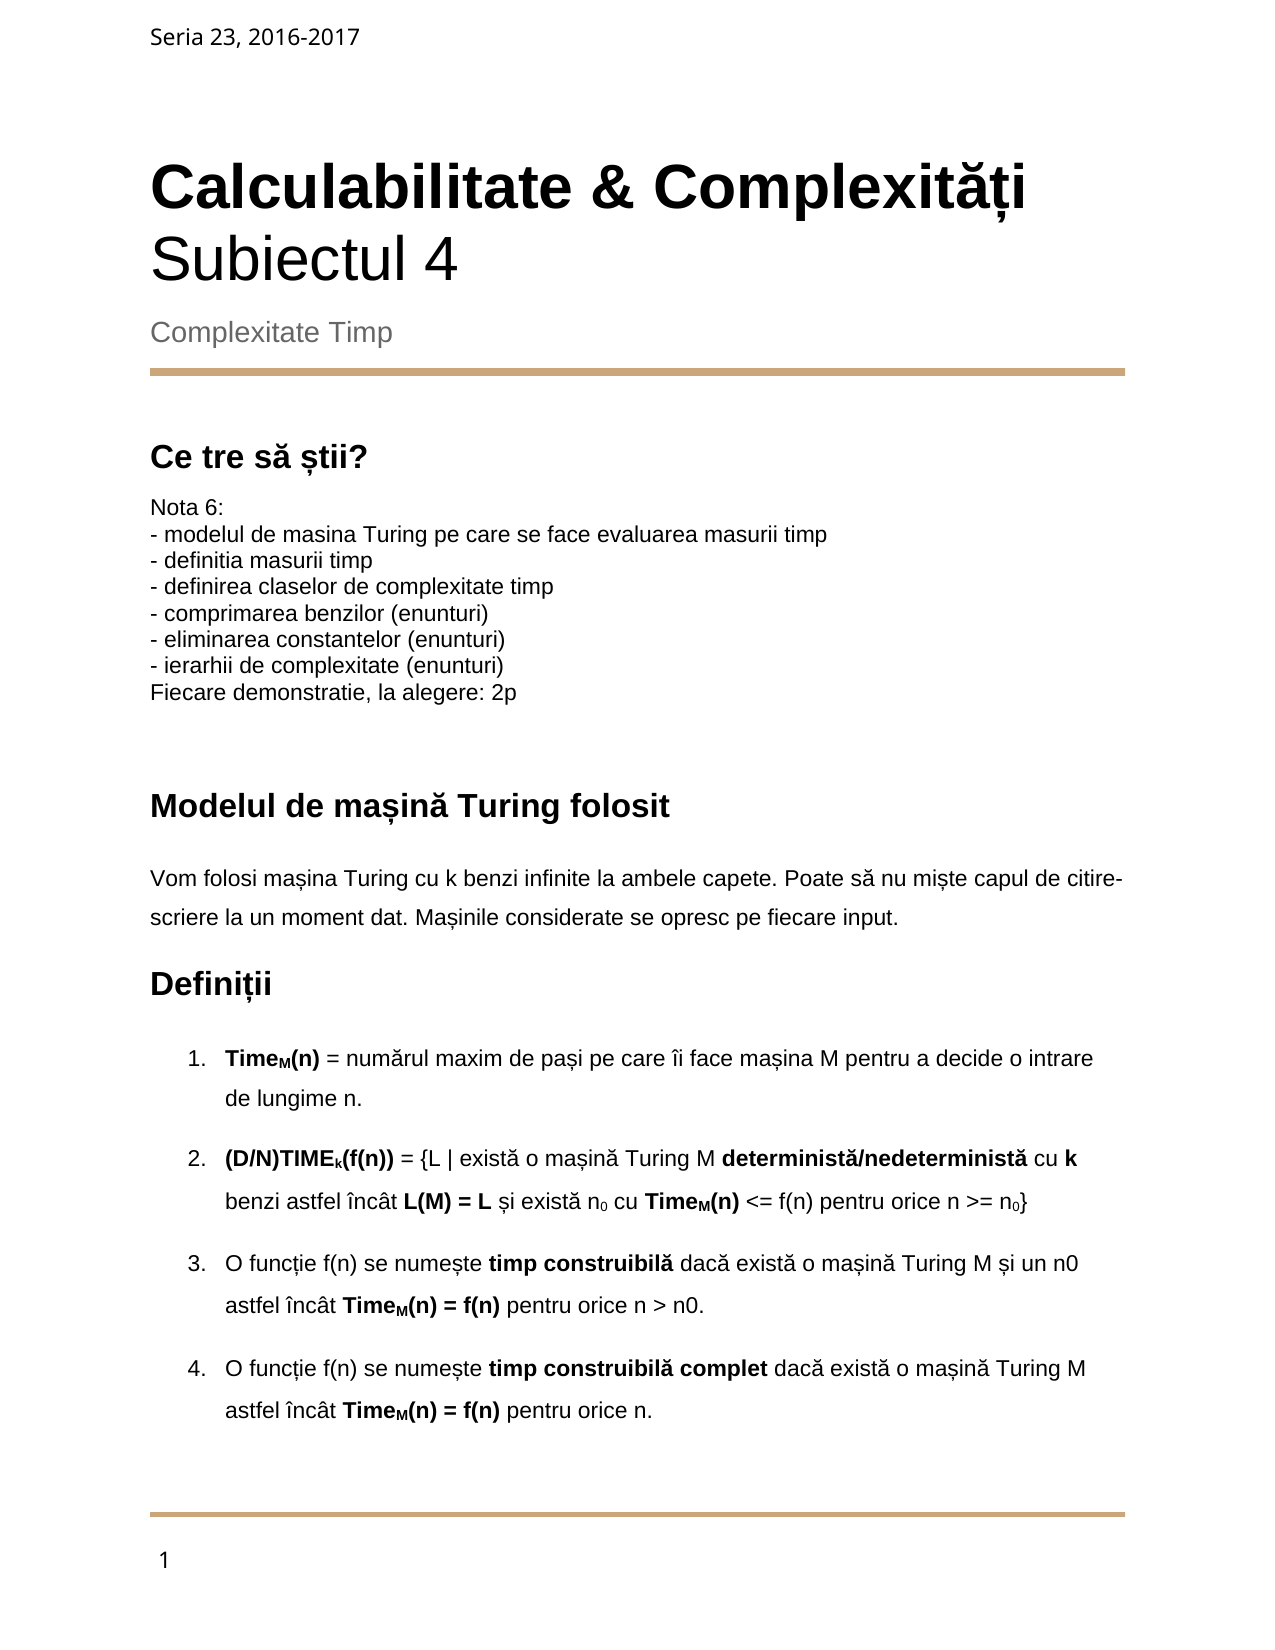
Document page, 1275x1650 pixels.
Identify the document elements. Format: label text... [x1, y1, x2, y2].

picture [150, 1512, 1125, 1517]
list O funcție f(n) se numește timp construibilă dacă există o mașină Turing M și un n0 astfel încât TimeM(n) = f(n) pentru orice n > n0. [187, 1250, 1125, 1319]
subtitle Modelul de mașină Turing folosit [150, 786, 1125, 825]
text - ierarhii de complexitate (enunturi) [150, 652, 1125, 679]
text - definitia masurii timp [150, 547, 1125, 573]
text - modelul de masina Turing pe care se face evaluarea masurii timp [150, 521, 1125, 547]
text - comprimarea benzilor (enunturi) [150, 600, 1125, 626]
picture [150, 368, 1125, 376]
list TimeM(n) = numărul maxim de pași pe care îi face mașina M pentru a decide o intrare de lungime n. [187, 1043, 1125, 1111]
subtitle Ce tre să știi? [150, 437, 1125, 475]
title Calculabilitate & Complexități Subiectul 4 [150, 150, 1125, 294]
text - definirea claselor de complexitate timp [150, 573, 1125, 600]
subtitle Complexitate Timp [150, 314, 1125, 348]
subtitle Definiții [150, 964, 1125, 1003]
text Fiecare demonstratie, la alegere: 2p [150, 679, 1125, 705]
text - eliminarea constantelor (enunturi) [150, 626, 1125, 652]
list O funcție f(n) se numește timp construibilă complet dacă există o mașină Turing M astfel încât TimeM(n) = f(n) pentru orice n. [187, 1354, 1125, 1424]
text Vom folosi mașina Turing cu k benzi infinite la ambele capete. Poate să nu miște capul de citire-scriere la un moment dat. Mașinile considerate se opresc pe fiecare input. [150, 865, 1125, 931]
list (D/N)TIMEk(f(n)) = {L | există o mașină Turing M deterministă/nedeterministă cu k benzi astfel încât L(M) = L și există n0 cu TimeM(n) <= f(n) pentru orice n >= n0} [187, 1145, 1125, 1214]
text Nota 6: [150, 494, 1125, 521]
